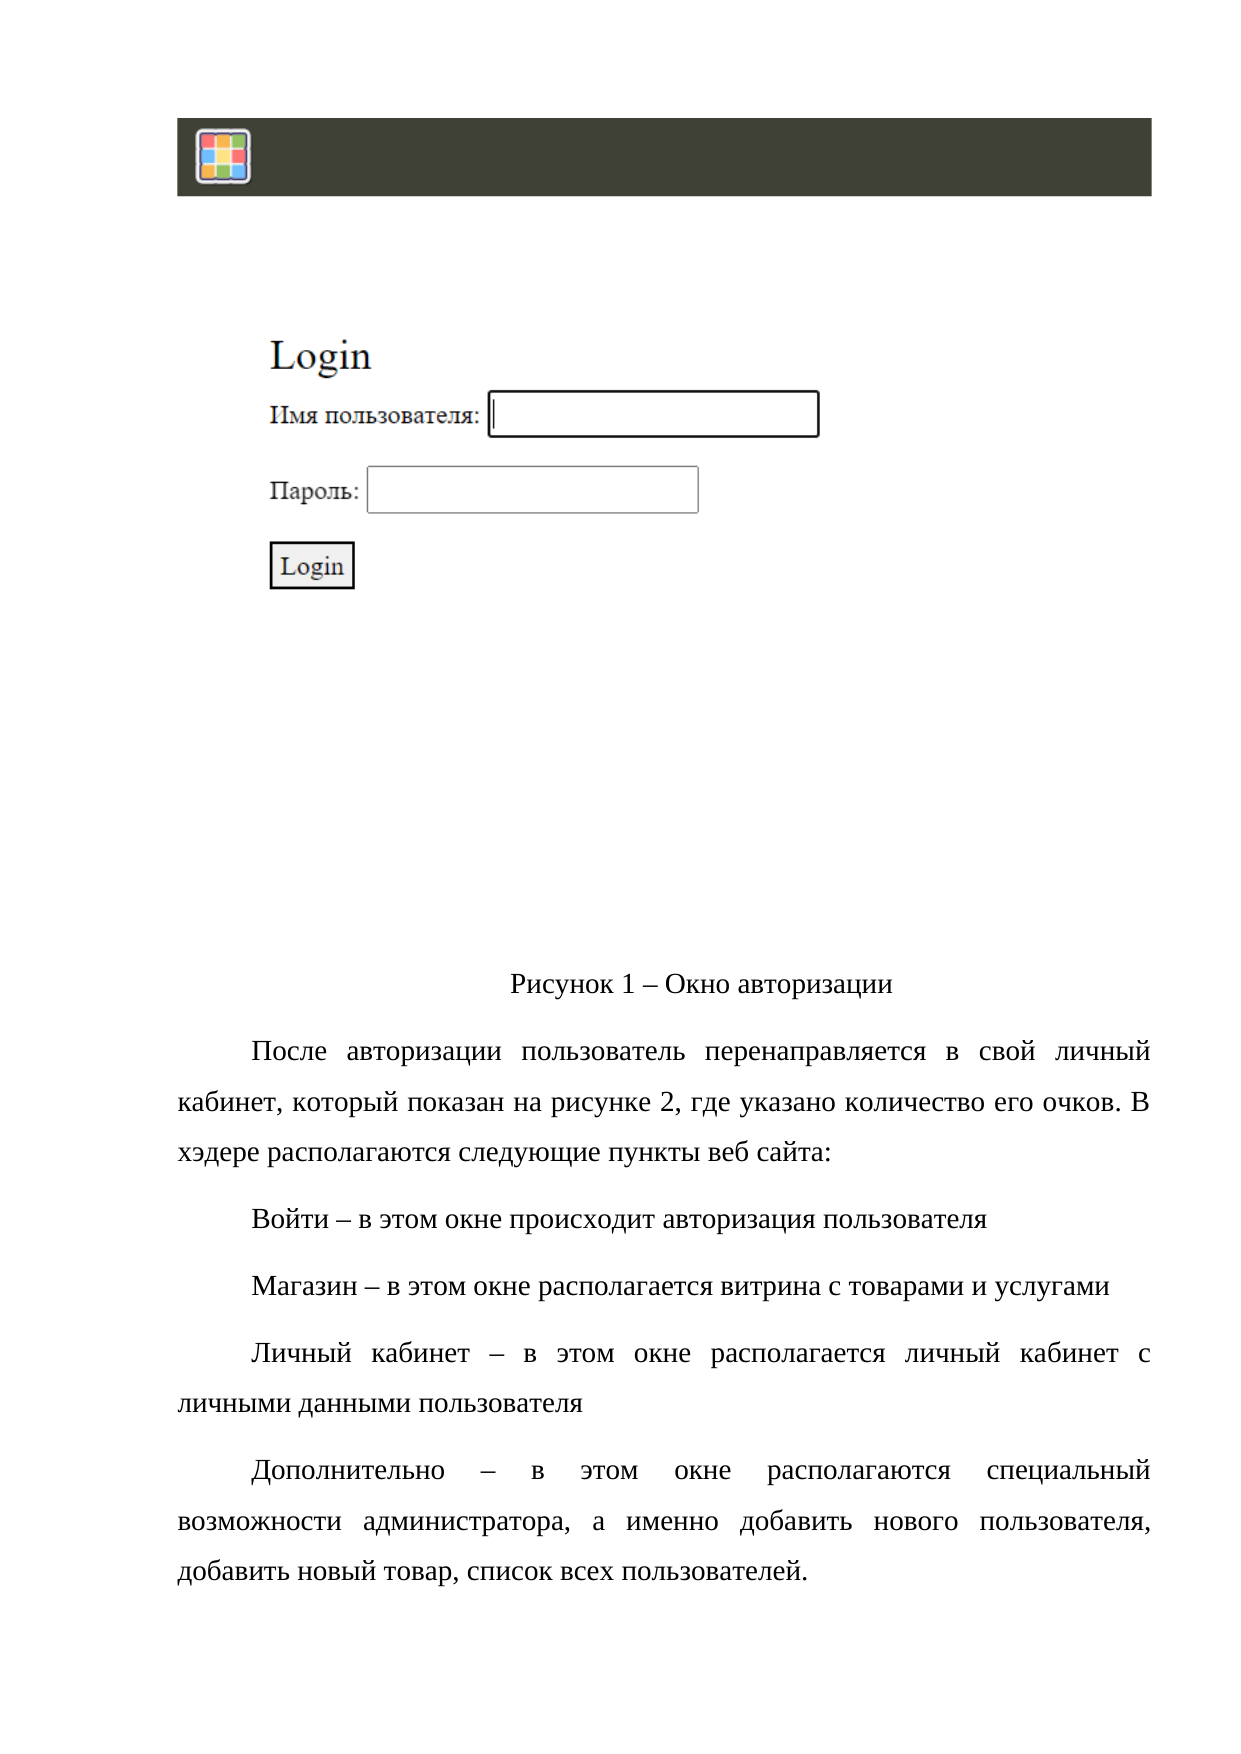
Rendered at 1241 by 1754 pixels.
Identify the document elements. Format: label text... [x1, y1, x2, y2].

text После авторизации пользователь перенаправляется в свой личный кабинет, который показан на рисунке 2, где указано количество его очков. В хэдере располагаются следующие пункты веб сайта: [177, 1033, 1152, 1168]
text Дополнительно – в этом окне располагаются специальный возможности администратора, а именно добавить нового пользователя, добавить новый товар, список всех пользователей. [177, 1452, 1152, 1587]
picture [177, 118, 1152, 936]
text Войти – в этом окне происходит авторизация пользователя [177, 1201, 1152, 1235]
text Магазин – в этом окне располагается витрина с товарами и услугами [177, 1268, 1152, 1302]
text Рисунок 1 – Окно авторизации [177, 967, 1152, 1000]
text Личный кабинет – в этом окне располагается личный кабинет с личными данными пользователя [177, 1335, 1152, 1419]
